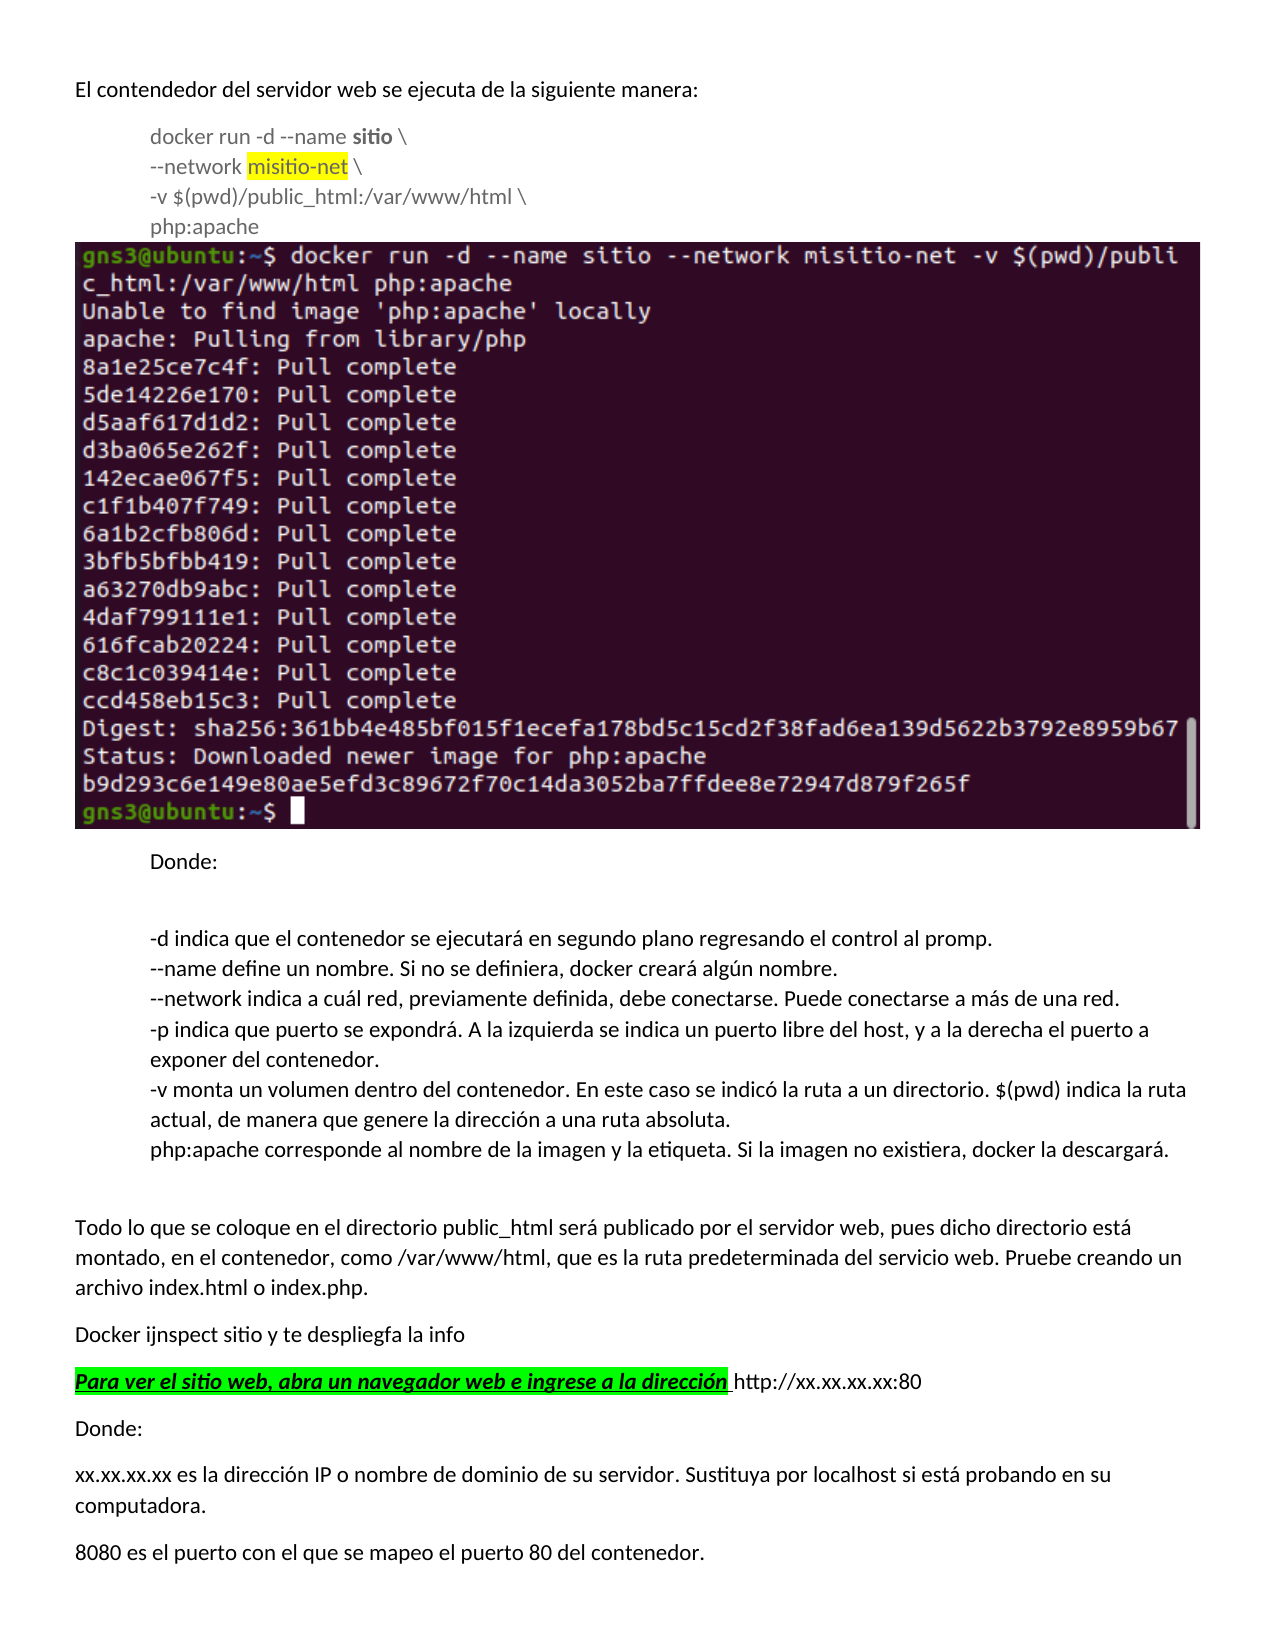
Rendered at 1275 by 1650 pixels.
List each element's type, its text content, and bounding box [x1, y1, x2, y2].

text -d indica que el contenedor se ejecutará en segundo plano regresando el control al promp. [150, 924, 1200, 952]
text Donde: [150, 847, 1200, 875]
text -v $(pwd)/public_html:/var/www/html \ [150, 182, 1200, 210]
text xx.xx.xx.xx es la dirección IP o nombre de dominio de su servidor. Sustituya por localhost si está probando en su computadora. [75, 1461, 1200, 1519]
text El contendedor del servidor web se ejecuta de la siguiente manera: [75, 75, 1200, 103]
text -v monta un volumen dentro del contenedor. En este caso se indicó la ruta a un directorio. $(pwd) indica la ruta actual, de manera que genere la dirección a una ruta absoluta. [150, 1075, 1200, 1133]
text php:apache corresponde al nombre de la imagen y la etiqueta. Si la imagen no existiera, docker la descargará. [150, 1136, 1200, 1164]
text --network misitio-net \ [348, 152, 1200, 180]
text Donde: [75, 1414, 1200, 1442]
text -p indica que puerto se expondrá. A la izquierda se indica un puerto libre del host, y a la derecha el puerto a exponer del contenedor. [150, 1015, 1200, 1073]
text Docker ijnspect sitio y te despliegfa la info [75, 1320, 1200, 1348]
text docker run -d --name sitio \ [150, 122, 1200, 150]
picture [75, 242, 1200, 829]
text Para ver el sitio web, abra un navegador web e ingrese a la dirección http://xx.xx.xx.xx:80 [728, 1367, 1200, 1395]
text 8080 es el puerto con el que se mapeo el puerto 80 del contenedor. [75, 1538, 1200, 1566]
text --network indica a cuál red, previamente definida, debe conectarse. Puede conectarse a más de una red. [150, 984, 1200, 1013]
text Todo lo que se coloque en el directorio public_html será publicado por el servidor web, pues dicho directorio está montado, en el contenedor, como /var/www/html, que es la ruta predeterminada del servicio web. Pruebe creando un archivo index.html o index.php. [75, 1213, 1200, 1301]
text --name define un nombre. Si no se definiera, docker creará algún nombre. [150, 954, 1200, 982]
text --network misitio-net \ [150, 152, 247, 180]
text php:apache [150, 212, 1200, 241]
